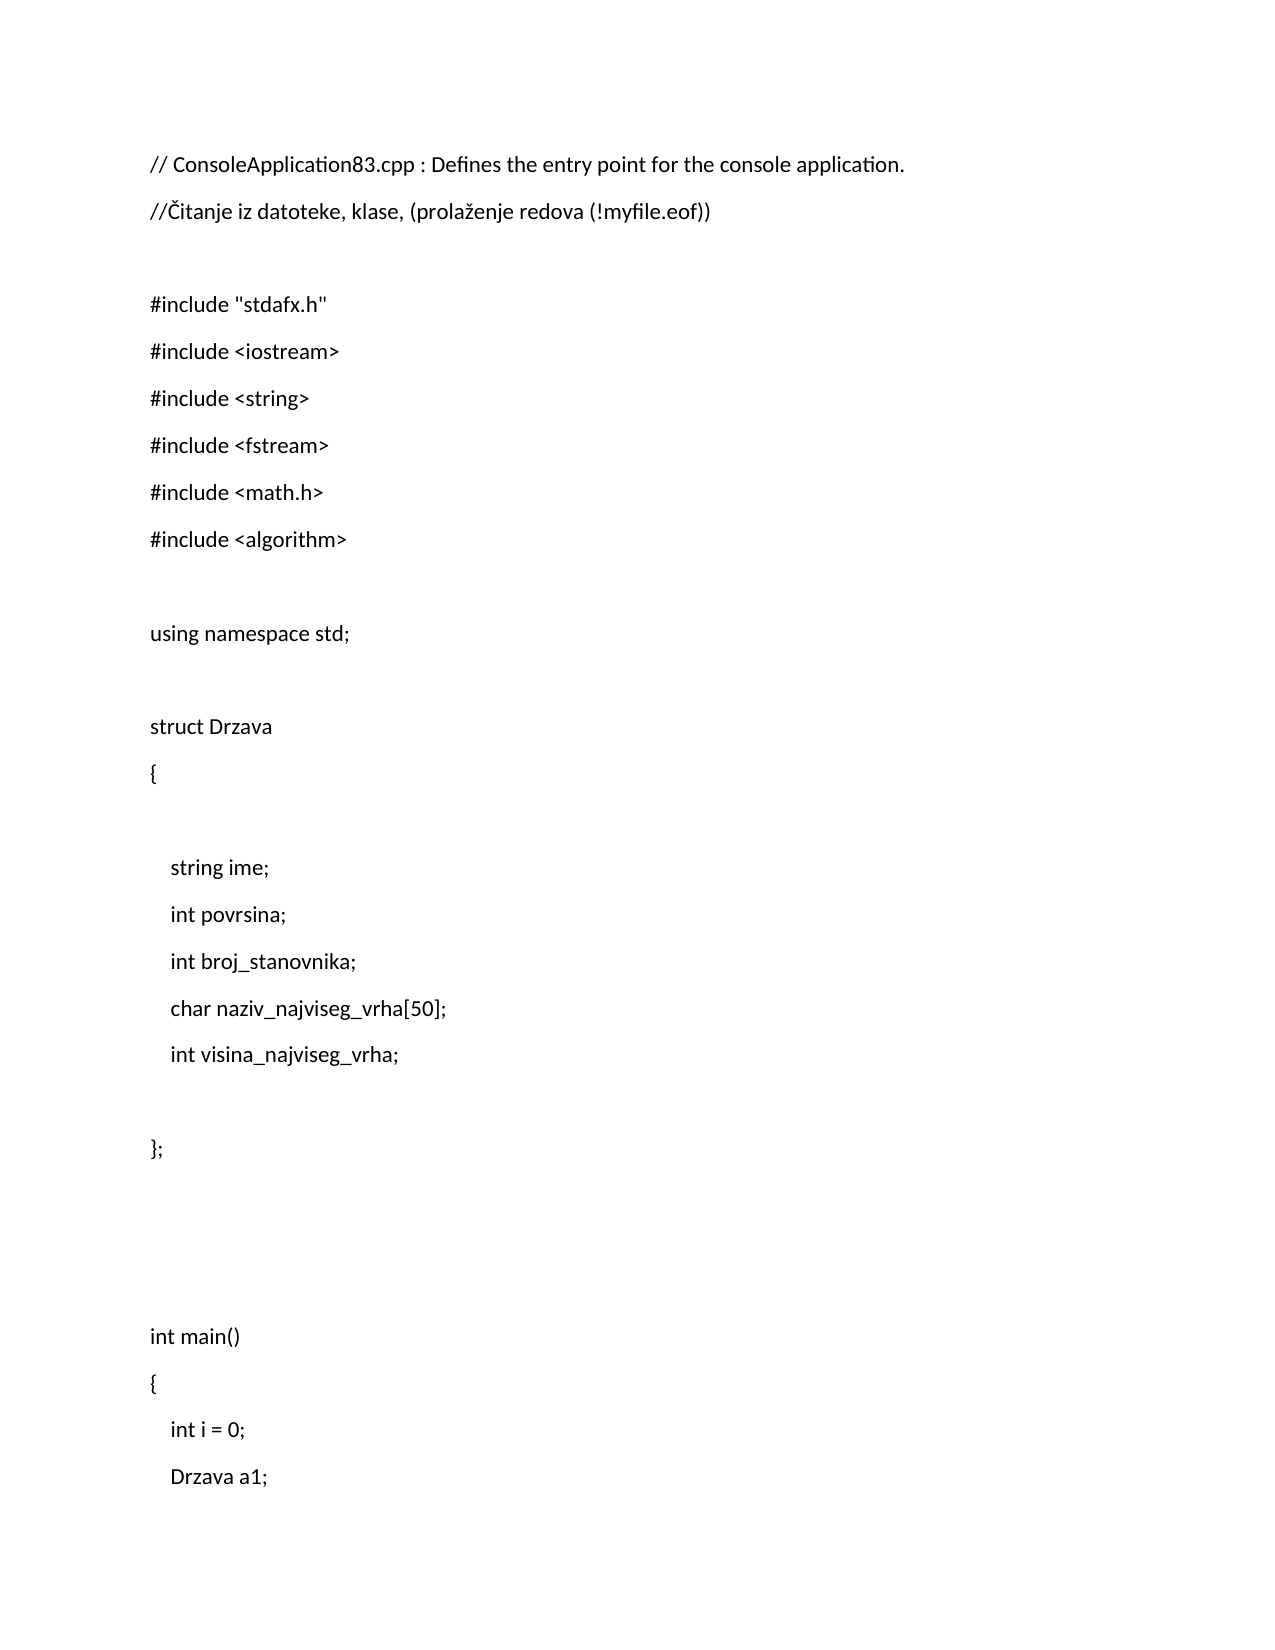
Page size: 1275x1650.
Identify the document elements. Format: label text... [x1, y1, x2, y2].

text { [150, 759, 1125, 787]
text int visina_najviseg_vrha; [150, 1041, 1125, 1069]
text #include <fstream> [150, 431, 1125, 459]
text int broj_stanovnika; [150, 947, 1125, 975]
text Drzava a1; [150, 1462, 1125, 1491]
text #include <math.h> [150, 478, 1125, 506]
text #include <iostream> [150, 337, 1125, 366]
text struct Drzava [150, 712, 1125, 741]
text //Čitanje iz datoteke, klase, (prolaženje redova (!myfile.eof)) [150, 197, 1125, 225]
text char naziv_najviseg_vrha[50]; [150, 994, 1125, 1022]
text int main() [150, 1322, 1125, 1350]
text #include <string> [150, 384, 1125, 412]
text { [150, 1369, 1125, 1397]
text #include <algorithm> [150, 525, 1125, 553]
text #include "stdafx.h" [150, 291, 1125, 319]
text int i = 0; [150, 1416, 1125, 1444]
text int povrsina; [150, 900, 1125, 928]
text string ime; [150, 853, 1125, 881]
text using namespace std; [150, 619, 1125, 647]
text // ConsoleApplication83.cpp : Defines the entry point for the console application. [150, 150, 1125, 178]
text }; [150, 1134, 1125, 1162]
